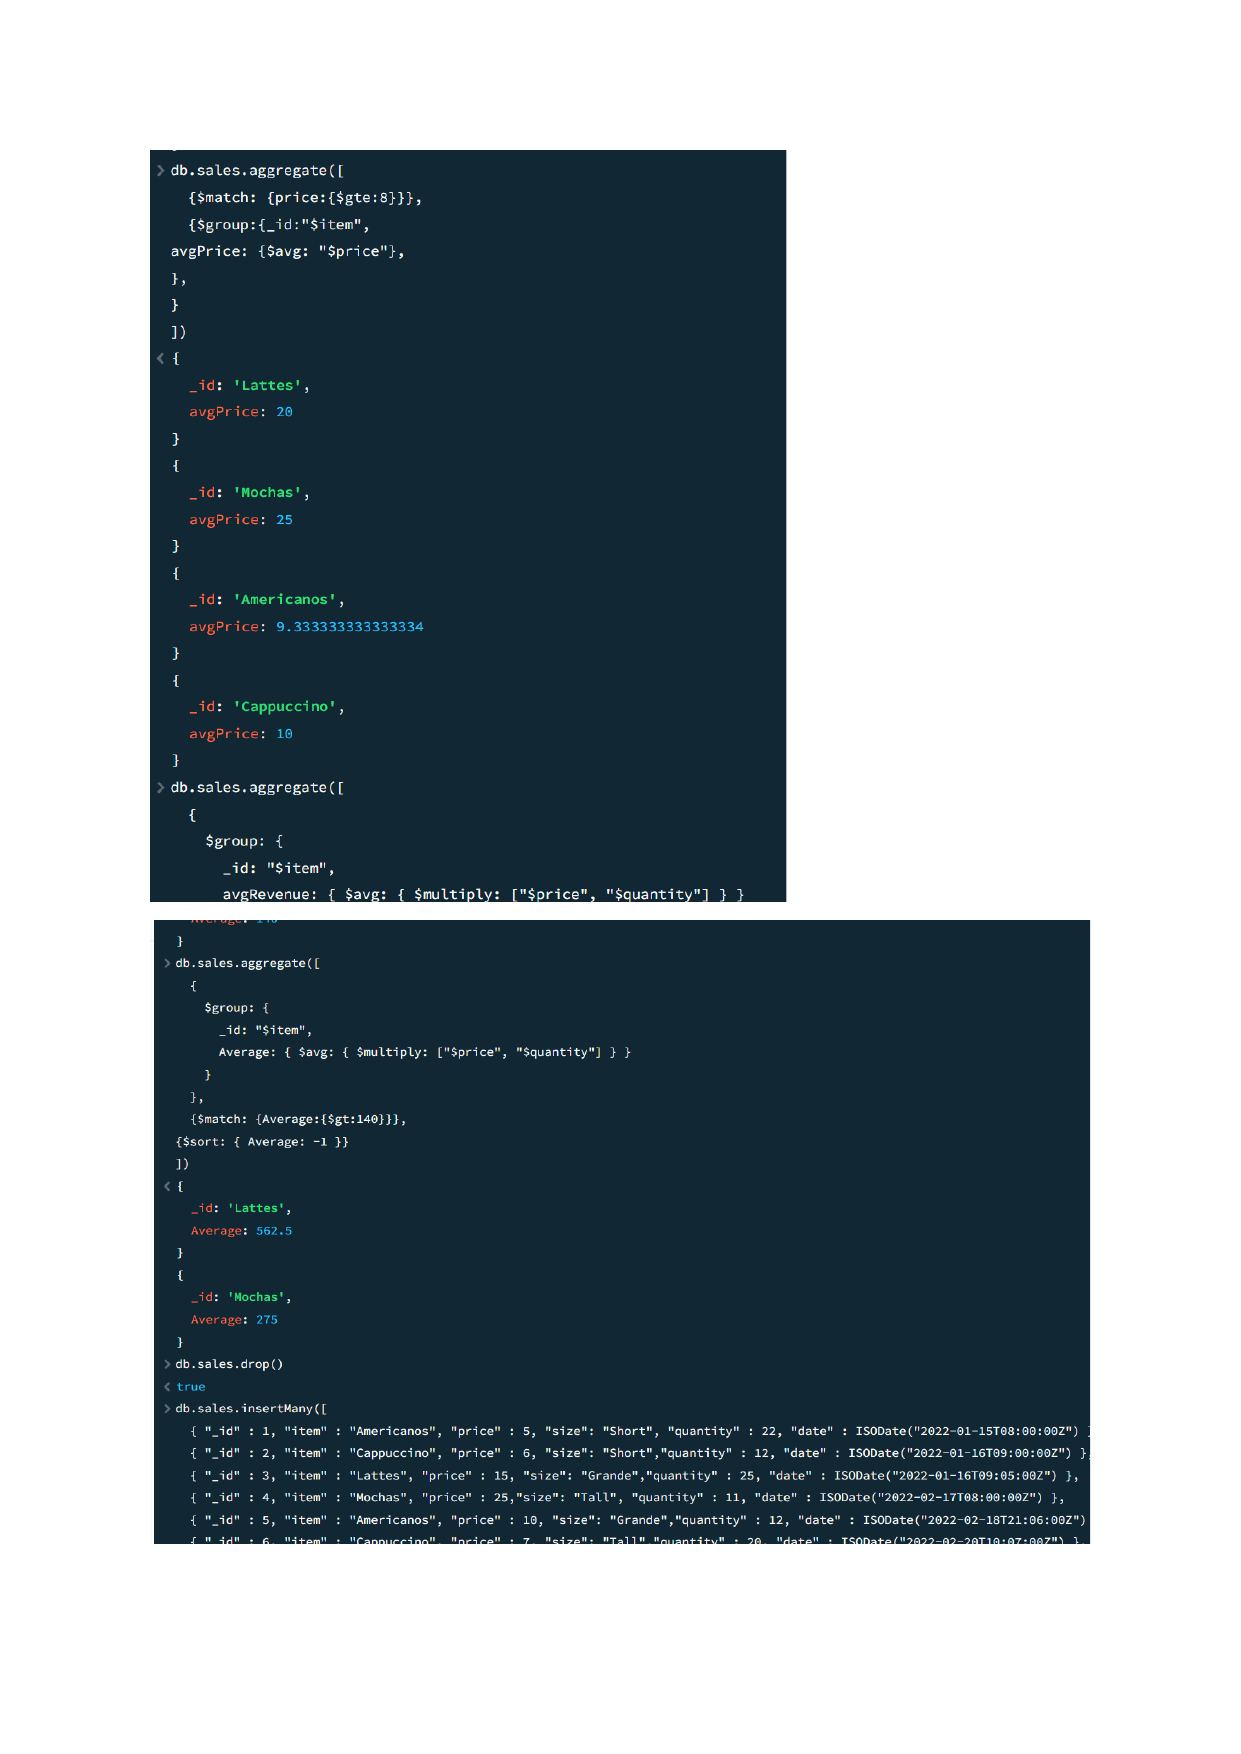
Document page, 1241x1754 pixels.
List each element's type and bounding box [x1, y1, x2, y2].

picture [150, 920, 1091, 1544]
picture [150, 150, 787, 902]
